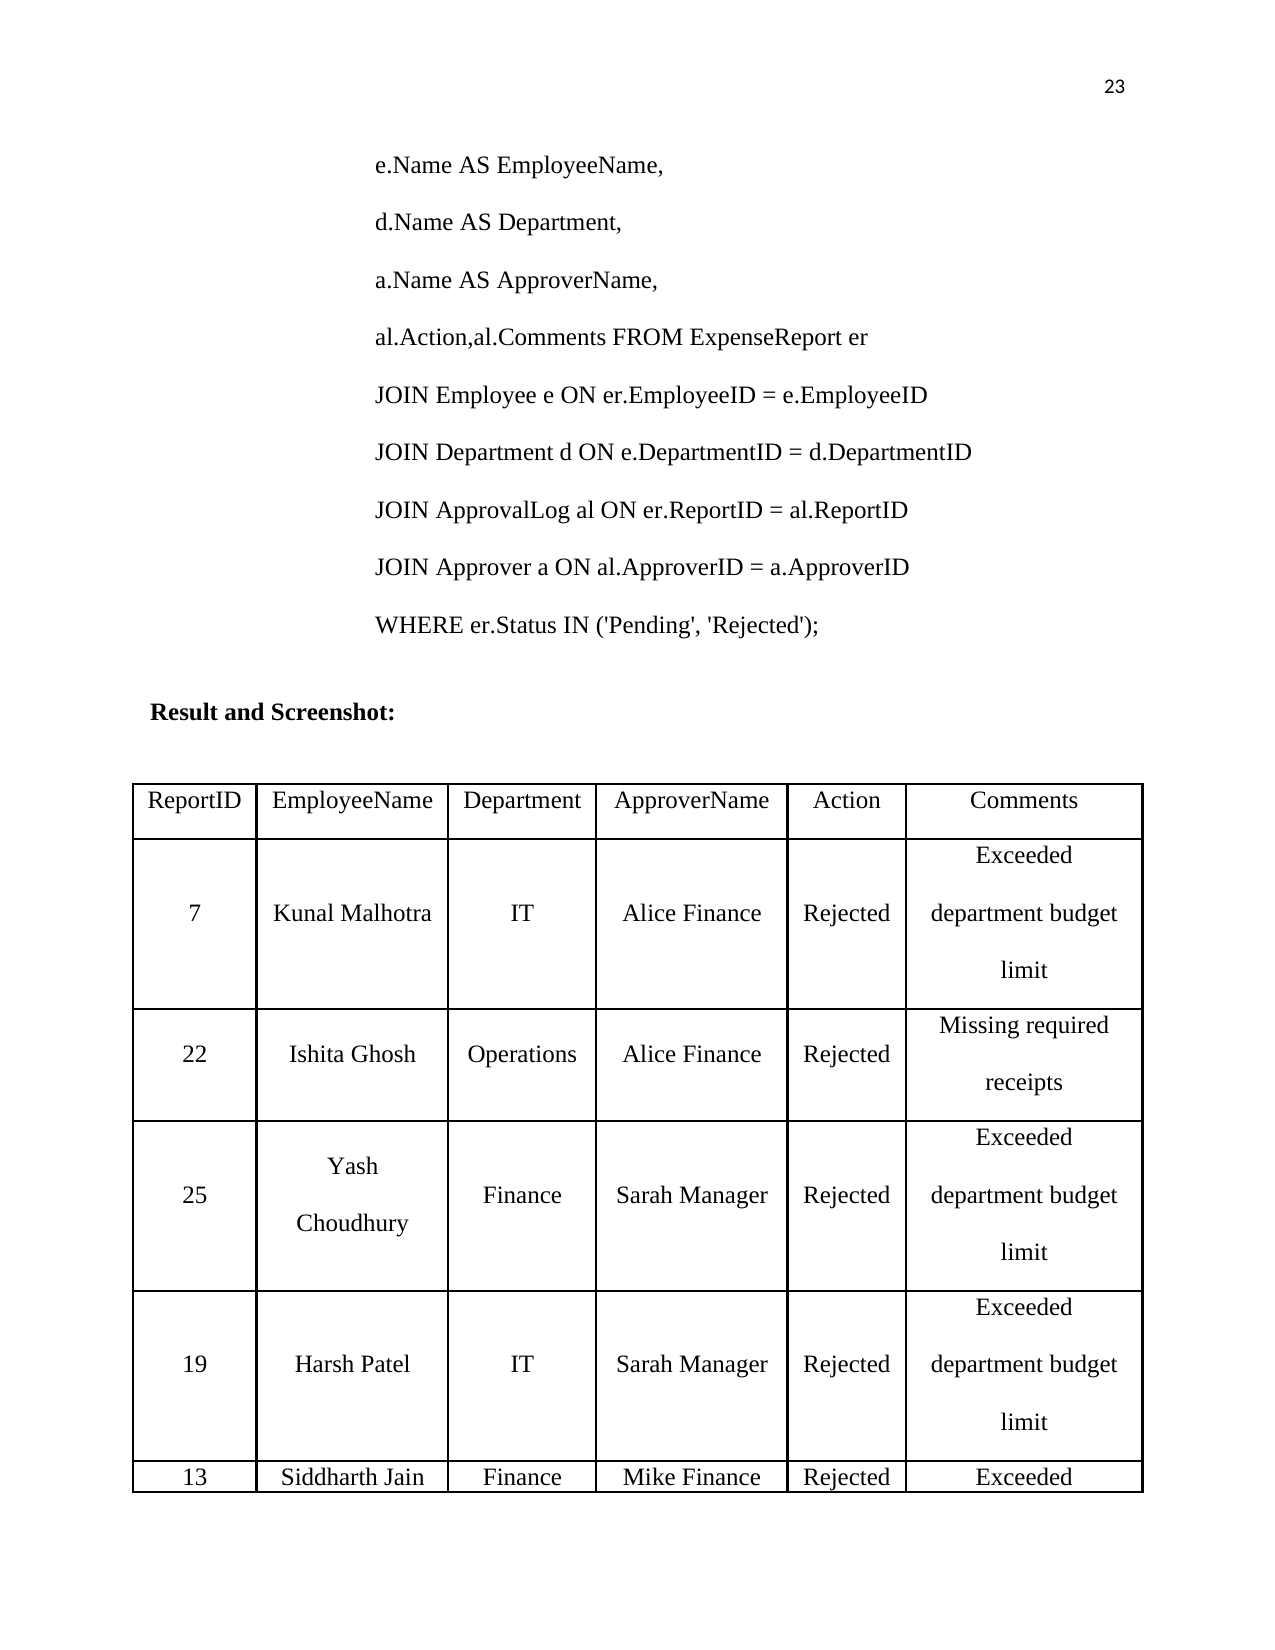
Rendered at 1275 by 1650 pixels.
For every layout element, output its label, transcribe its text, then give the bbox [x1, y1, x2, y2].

text JOIN Approver a ON al.ApproverID = a.ApproverID [300, 552, 1125, 581]
text JOIN Department d ON e.DepartmentID = d.DepartmentID [300, 437, 1125, 466]
text al.Action,al.Comments FROM ExpenseReport er [300, 322, 1125, 351]
table_cell 25 [134, 1122, 255, 1290]
table_cell Alice Finance [597, 1010, 786, 1120]
text WHERE er.Status IN ('Pending', 'Rejected'); [300, 610, 1125, 639]
table_cell Finance [449, 1122, 595, 1290]
table_header Action [789, 785, 905, 838]
table_cell Siddharth Jain [258, 1462, 447, 1491]
table_header Department [449, 785, 595, 838]
table_cell Exceeded department budget limit [907, 1122, 1141, 1290]
text d.Name AS Department, [300, 207, 1125, 236]
table_cell Kunal Malhotra [258, 840, 447, 1008]
text JOIN ApprovalLog al ON er.ReportID = al.ReportID [300, 495, 1125, 524]
table_cell Alice Finance [597, 840, 786, 1008]
table_cell Finance [449, 1462, 595, 1491]
table_header Comments [907, 785, 1141, 838]
table_cell Mike Finance [597, 1462, 786, 1491]
table_cell Missing required receipts [907, 1010, 1141, 1120]
table_cell Rejected [789, 1010, 905, 1120]
table_cell Operations [449, 1010, 595, 1120]
text a.Name AS ApproverName, [300, 265, 1125, 294]
table_cell Rejected [789, 1122, 905, 1290]
text JOIN Employee e ON er.EmployeeID = e.EmployeeID [300, 380, 1125, 409]
table_header ReportID [134, 785, 255, 838]
table_cell Sarah Manager [597, 1292, 786, 1460]
table_cell 19 [134, 1292, 255, 1460]
text e.Name AS EmployeeName, [300, 150, 1125, 179]
table_header EmployeeName [258, 785, 447, 838]
table_cell 13 [134, 1462, 255, 1491]
table_cell Rejected [789, 1462, 905, 1491]
table_cell 22 [134, 1010, 255, 1120]
table_cell Ishita Ghosh [258, 1010, 447, 1120]
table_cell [907, 1462, 1141, 1491]
table_cell IT [449, 840, 595, 1008]
table_cell Exceeded department budget limit [907, 840, 1141, 1008]
text Result and Screenshot: [150, 697, 1125, 725]
table_cell Yash Choudhury [258, 1122, 447, 1290]
table_cell Rejected [789, 840, 905, 1008]
table_cell IT [449, 1292, 595, 1460]
table_cell Harsh Patel [258, 1292, 447, 1460]
table_cell 7 [134, 840, 255, 1008]
table_header ApproverName [597, 785, 786, 838]
table_cell Exceeded department budget limit [907, 1292, 1141, 1460]
table_cell Rejected [789, 1292, 905, 1460]
table_cell Sarah Manager [597, 1122, 786, 1290]
